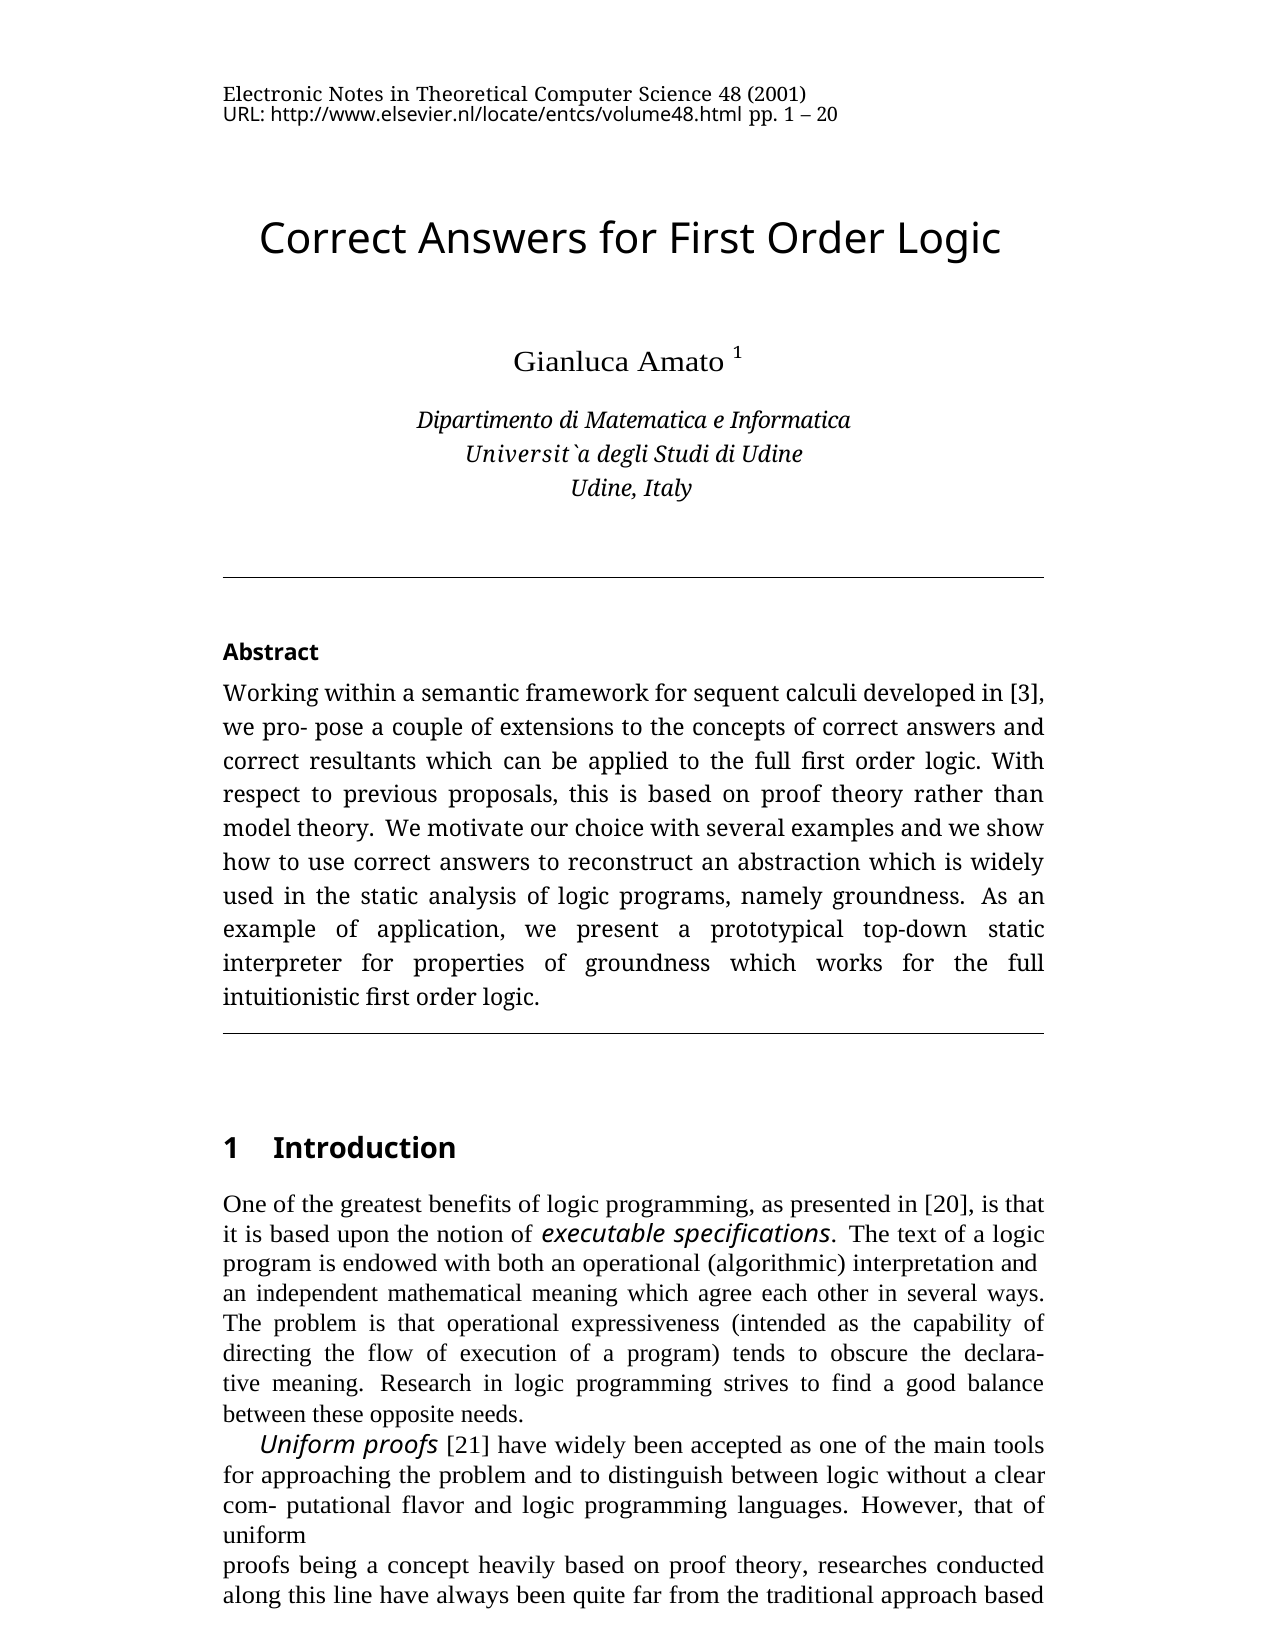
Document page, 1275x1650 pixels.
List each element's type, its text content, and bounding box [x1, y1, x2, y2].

text Working within a semantic framework for sequent calculi developed in [3], we pro- pose a couple of extensions to the concepts of correct answers and correct resultants which can be applied to the full first order logic. With respect to previous proposals, this is based on proof theory rather than model theory. We motivate our choice with several examples and we show how to use correct answers to reconstruct an abstraction which is widely used in the static analysis of logic programs, namely groundness. As an example of application, we present a prototypical top-down static interpreter for properties of groundness which works for the full intuitionistic first order logic. [223, 677, 1045, 1012]
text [223, 1551, 1045, 1609]
text Abstract [223, 636, 1096, 668]
text URL: http://www.elsevier.nl/locate/entcs/volume48.html pp. 1 – 20 [223, 105, 1096, 126]
subtitle Introduction [223, 1127, 1096, 1167]
text Uniform proofs [21] have widely been accepted as one of the main tools for approaching the problem and to distinguish between logic without a clear com- putational flavor and logic programming languages. However, that of uniform [223, 1430, 1045, 1550]
text One of the greatest benefits of logic programming, as presented in [20], is that it is based upon the notion of executable speciﬁcations. The text of a logic program is endowed with both an operational (algorithmic) interpretation and [223, 1191, 1045, 1277]
text an independent mathematical meaning which agree each other in several ways. The problem is that operational expressiveness (intended as the capability of directing the flow of execution of a program) tends to obscure the declara- tive meaning. Research in logic programming strives to find a good balance between these opposite needs. [223, 1278, 1045, 1427]
text Dipartimento di Matematica e Informatica Universit`a degli Studi di Udine [387, 404, 880, 469]
text Gianluca Amato 1 [179, 340, 1077, 380]
text Udine, Italy [179, 472, 1083, 503]
text Electronic Notes in Theoretical Computer Science 48 (2001) [223, 84, 1096, 105]
title Correct Answers for First Order Logic [179, 207, 1081, 266]
